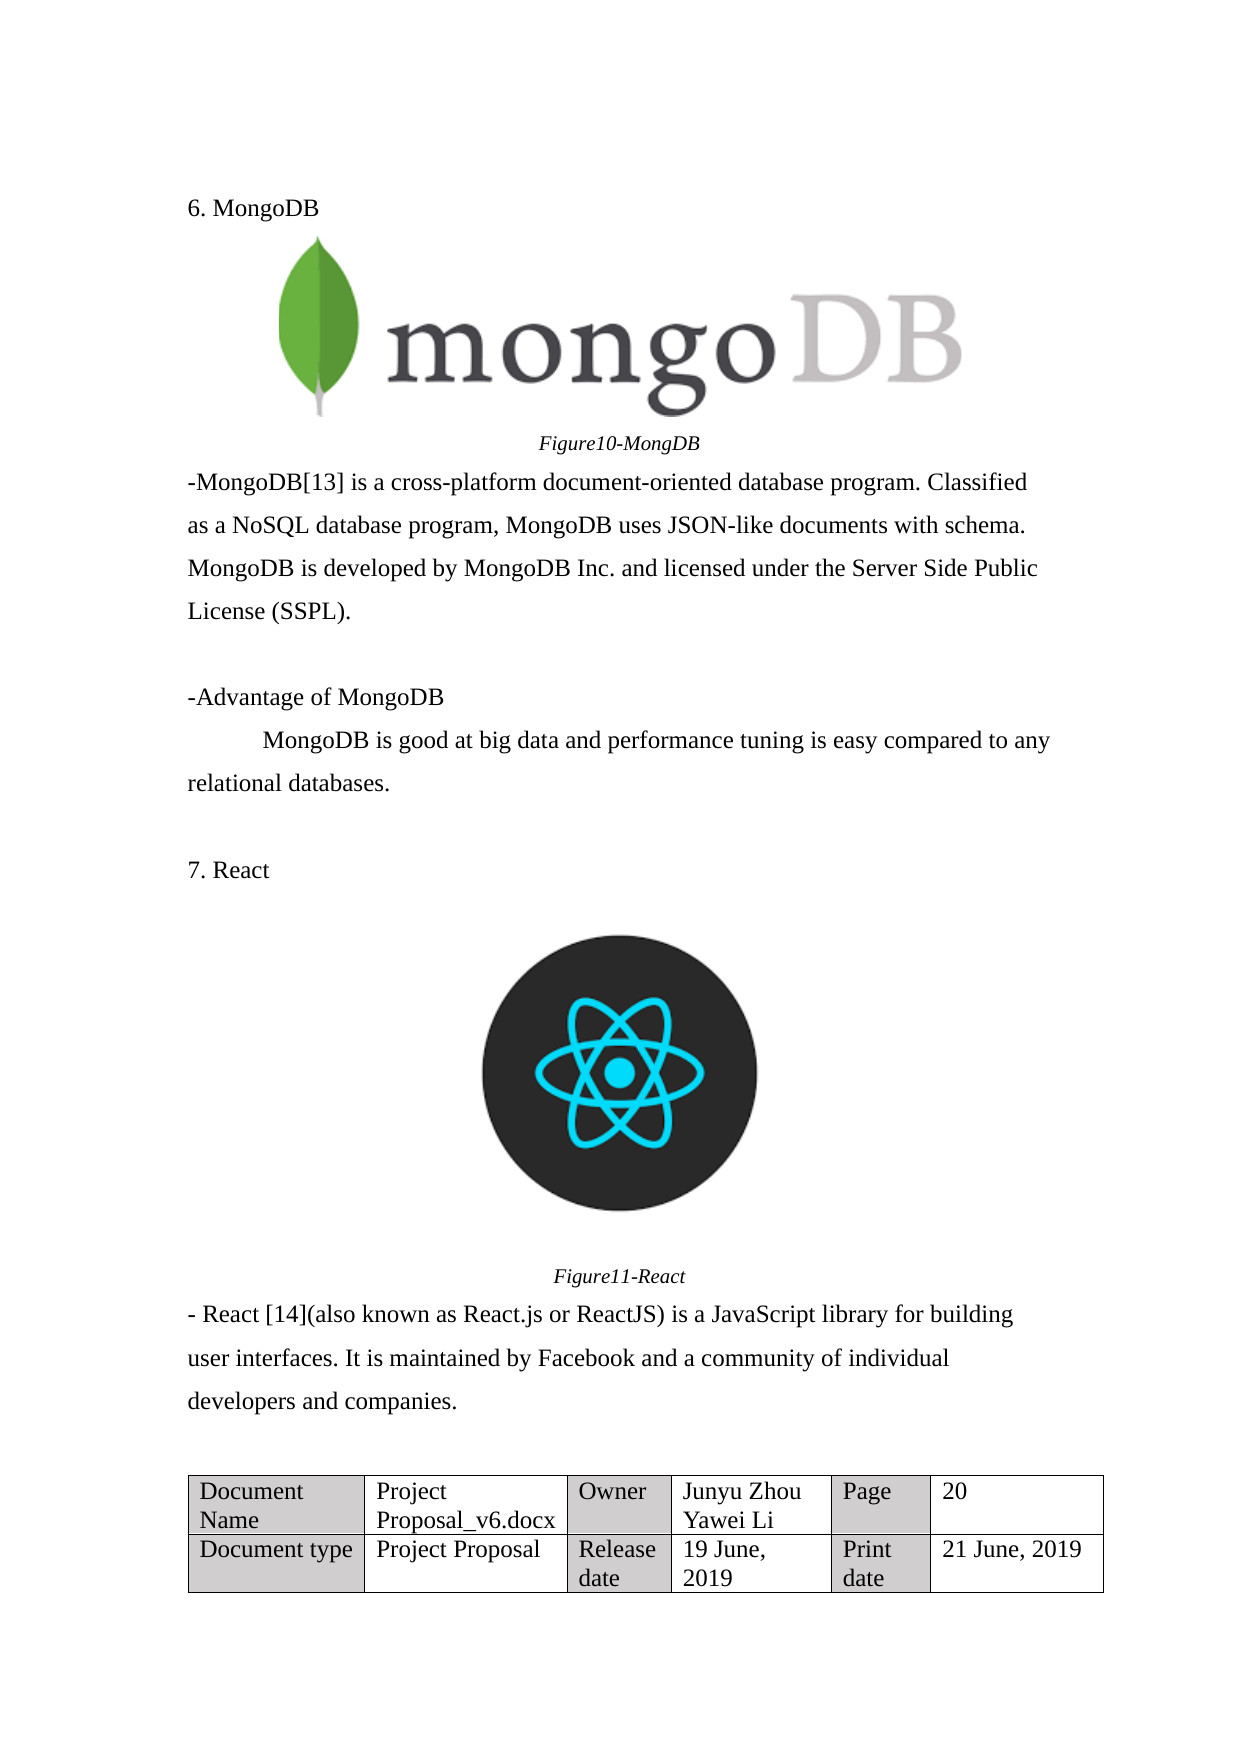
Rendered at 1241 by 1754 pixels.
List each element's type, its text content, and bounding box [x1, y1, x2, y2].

text - React [14](also known as React.js or ReactJS) is a JavaScript library for building user interfaces. It is maintained by Facebook and a community of individual developers and companies. [187, 1299, 1053, 1414]
text -Advantage of MongoDB [187, 682, 1053, 711]
text 7. React [187, 855, 1053, 883]
picture [444, 897, 796, 1250]
text 6. MongoDB [187, 193, 1053, 222]
text MongoDB is good at big data and performance tuning is easy compared to any relational databases. [187, 725, 1053, 797]
text Figure11-React [187, 1263, 1053, 1288]
text -MongoDB[13] is a cross-platform document-oriented database program. Classified as a NoSQL database program, MongoDB uses JSON-like documents with schema. MongoDB is developed by MongoDB Inc. and licensed under the Server Side Public License (SSPL). [187, 467, 1053, 625]
text Figure10-MongDB [187, 431, 1053, 455]
picture [278, 236, 962, 417]
